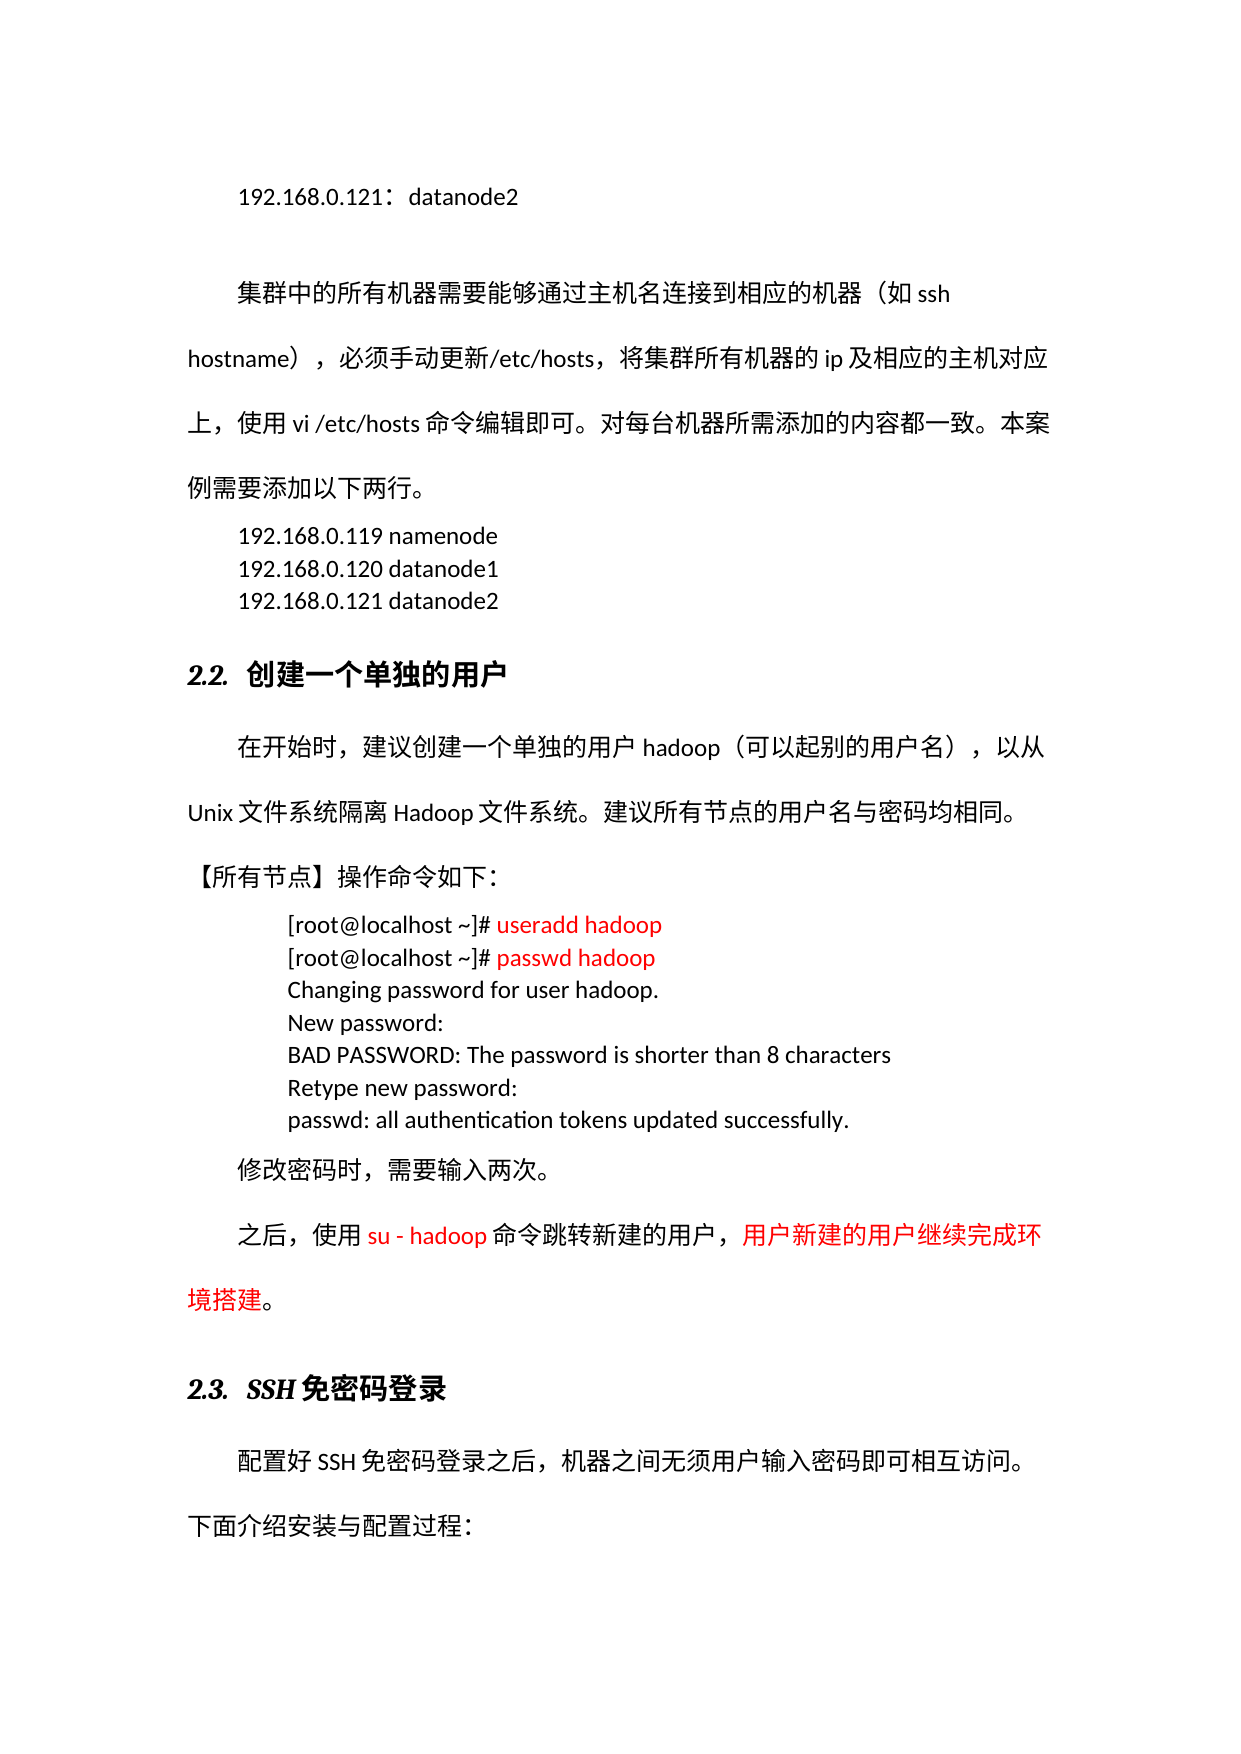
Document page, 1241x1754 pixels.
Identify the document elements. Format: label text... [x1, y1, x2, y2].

subtitle 创建一个单独的用户 [187, 642, 1053, 707]
text 之后，使用su - hadoop命令跳转新建的用户，用户新建的用户继续完成环境搭建。 [187, 1201, 1053, 1331]
text [root@localhost ~]# useradd hadoop [287, 908, 1053, 941]
text Retype new password: [287, 1071, 1053, 1103]
text 修改密码时，需要输入两次。 [187, 1136, 1053, 1201]
text 配置好SSH免密码登录之后，机器之间无须用户输入密码即可相互访问。下面介绍安装与配置过程： [187, 1427, 1053, 1557]
text 在开始时，建议创建一个单独的用户hadoop（可以起别的用户名），以从Unix文件系统隔离Hadoop文件系统。建议所有节点的用户名与密码均相同。【所有节点】操作命令如下： [187, 713, 1053, 908]
text 192.168.0.120 datanode1 [187, 552, 1053, 584]
text 192.168.0.121 datanode2 [187, 584, 1053, 617]
text 集群中的所有机器需要能够通过主机名连接到相应的机器（如ssh hostname），必须手动更新/etc/hosts，将集群所有机器的ip及相应的主机对应上，使用vi /etc/hosts命令编辑即可。对每台机器所需添加的内容都一致。本案例需要添加以下两行。 [187, 259, 1053, 519]
subtitle SSH免密码登录 [187, 1356, 1053, 1421]
text Changing password for user hadoop. [287, 973, 1053, 1006]
text 192.168.0.119 namenode [187, 519, 1053, 552]
text passwd: all authentication tokens updated successfully. [287, 1103, 1053, 1136]
text 192.168.0.121：datanode2 [187, 162, 1053, 227]
text BAD PASSWORD: The password is shorter than 8 characters [287, 1038, 1053, 1071]
text New password: [287, 1006, 1053, 1038]
text [root@localhost ~]# passwd hadoop [287, 941, 1053, 973]
